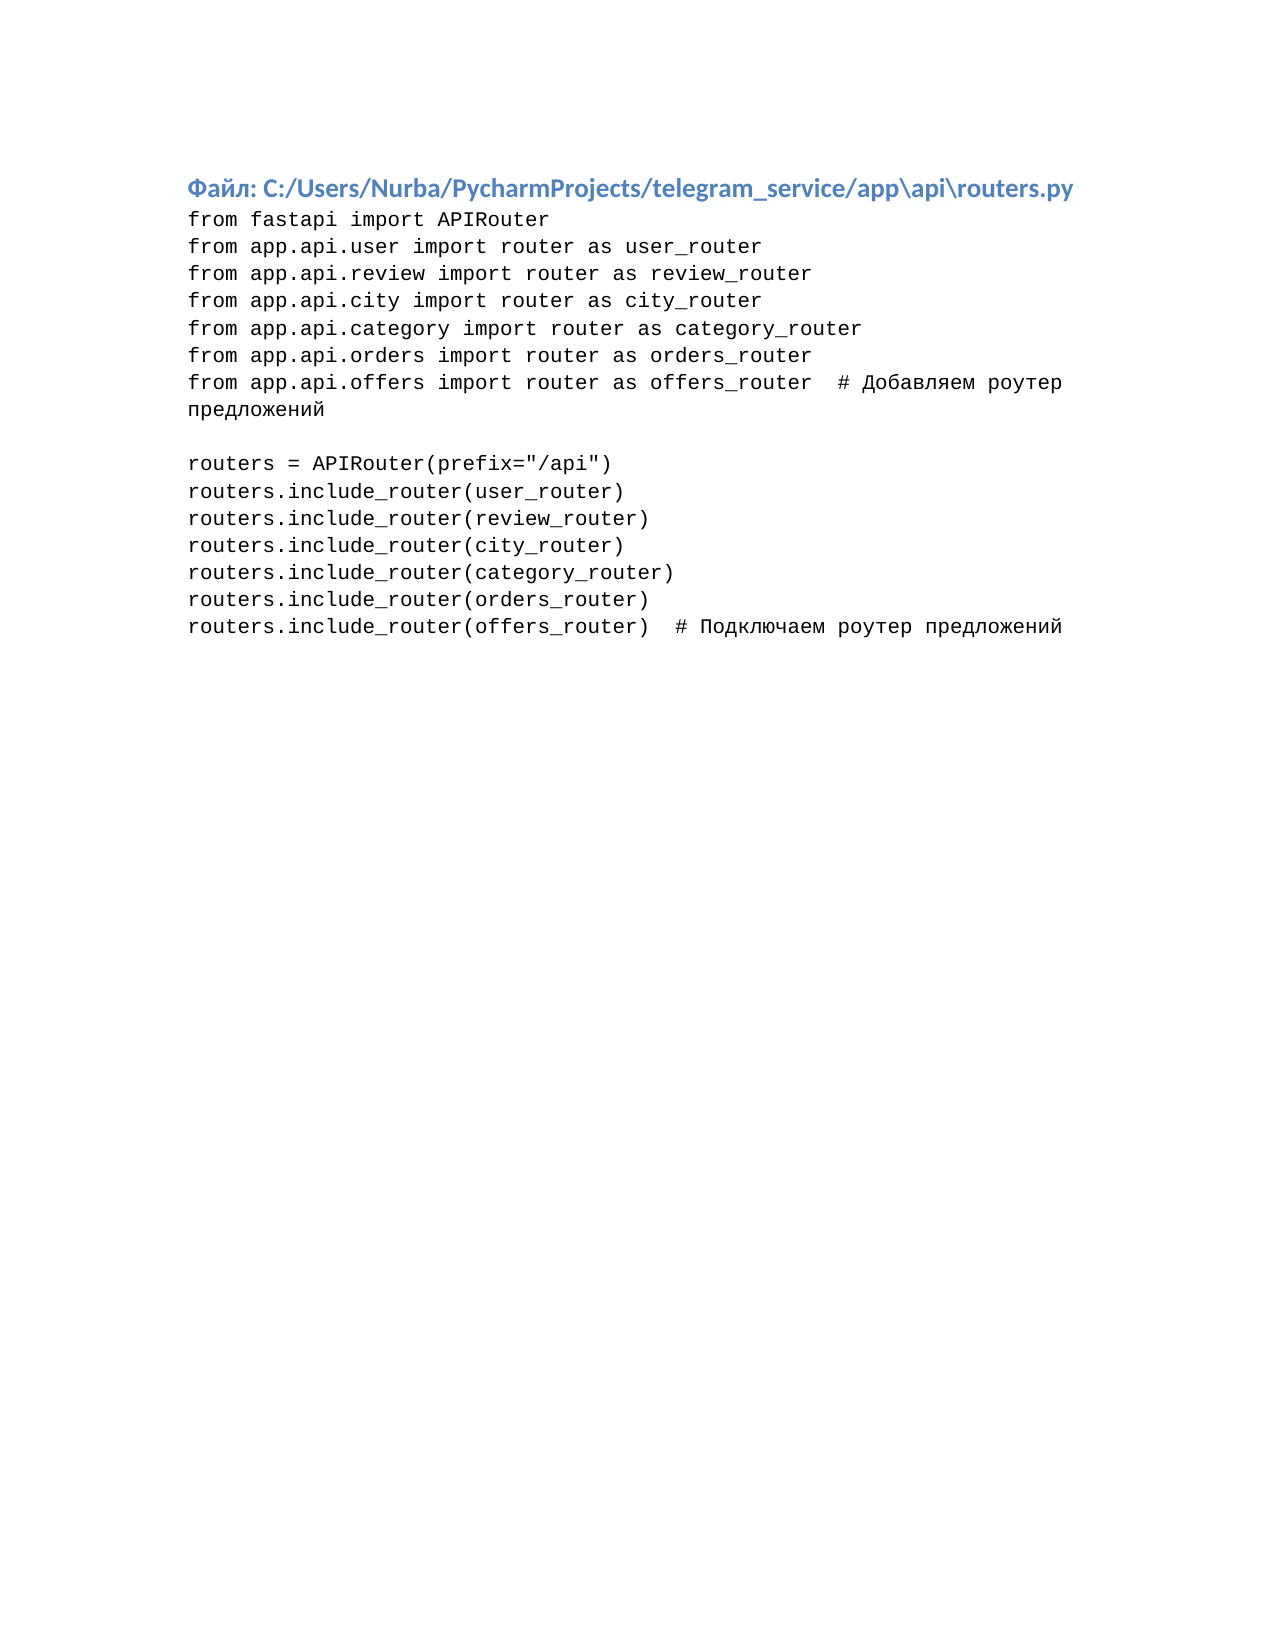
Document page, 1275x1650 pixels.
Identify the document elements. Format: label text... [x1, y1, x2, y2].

text from fastapi import APIRouter from app.api.user import router as user_router from app.api.review import router as review_router from app.api.city import router as city_router from app.api.category import router as category_router from app.api.orders import router as orders_router from app.api.offers import router as offers_router # Добавляем роутер предложений routers = APIRouter(prefix="/api") routers.include_router(user_router) routers.include_router(review_router) routers.include_router(city_router) routers.include_router(category_router) routers.include_router(orders_router) routers.include_router(offers_router) # Подключаем роутер предложений [187, 209, 1087, 640]
subtitle Файл: C:/Users/Nurba/PycharmProjects/telegram_service/app\api\routers.py [187, 171, 1087, 204]
